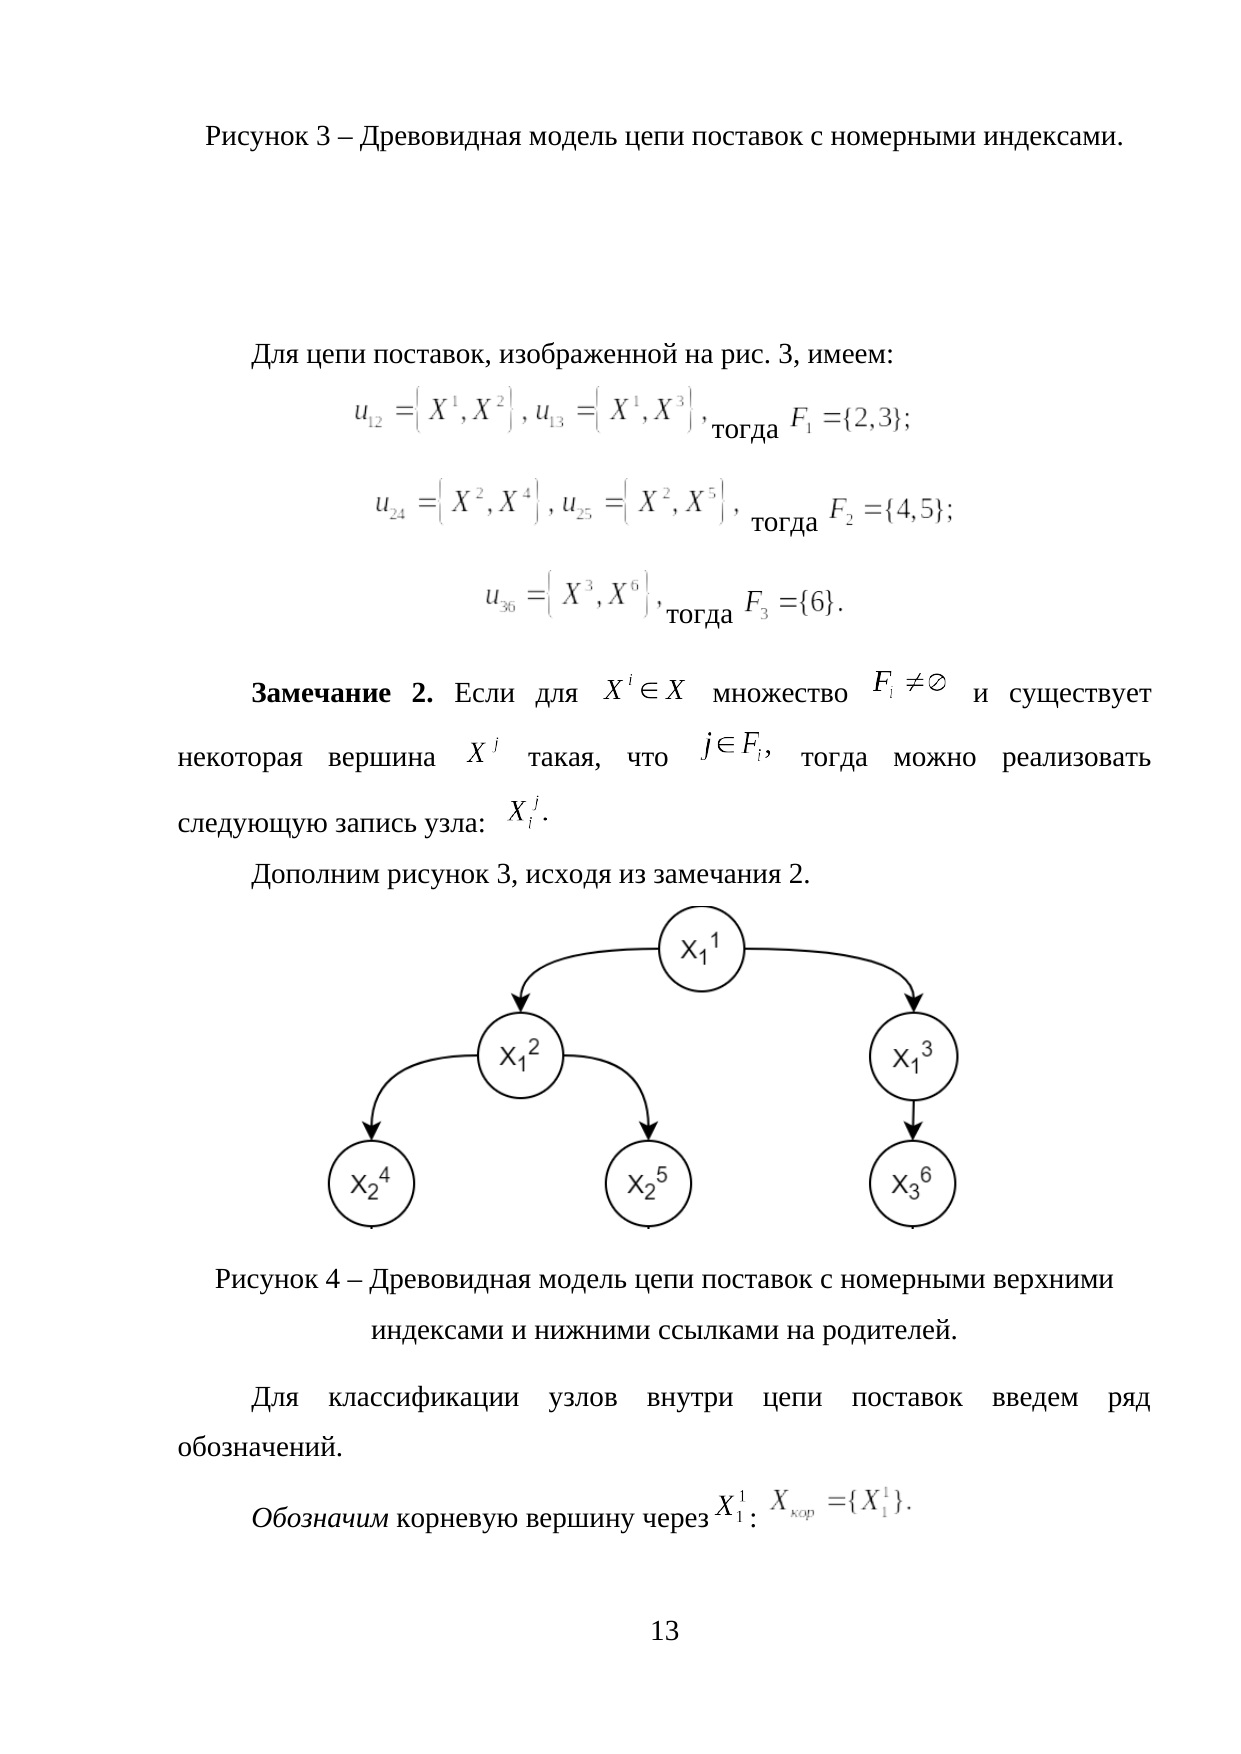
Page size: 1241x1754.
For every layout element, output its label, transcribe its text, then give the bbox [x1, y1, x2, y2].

text Для цепи поставок, изображенной на рис. 3, имеем: [177, 336, 1152, 369]
text Для классификации узлов внутри цепи поставок введем ряд обозначений. [177, 1379, 1152, 1463]
text тогда [177, 386, 1152, 445]
text Рисунок 3 – Древовидная модель цепи поставок с номерными индексами. [177, 118, 1152, 152]
text тогда [177, 478, 1152, 537]
picture [232, 906, 1097, 1229]
text Рисунок 4 – Древовидная модель цепи поставок с номерными верхними индексами и нижними ссылками на родителей. [177, 1262, 1152, 1345]
text Обозначим корневую вершину через: [177, 1479, 1152, 1533]
text тогда [177, 571, 1152, 629]
text Дополним рисунок 3, исходя из замечания 2. [177, 856, 1152, 889]
text Замечание 2. Если для множество и существует некоторая вершина такая, что тогда можно реализовать следующую запись узла: [177, 663, 1152, 839]
